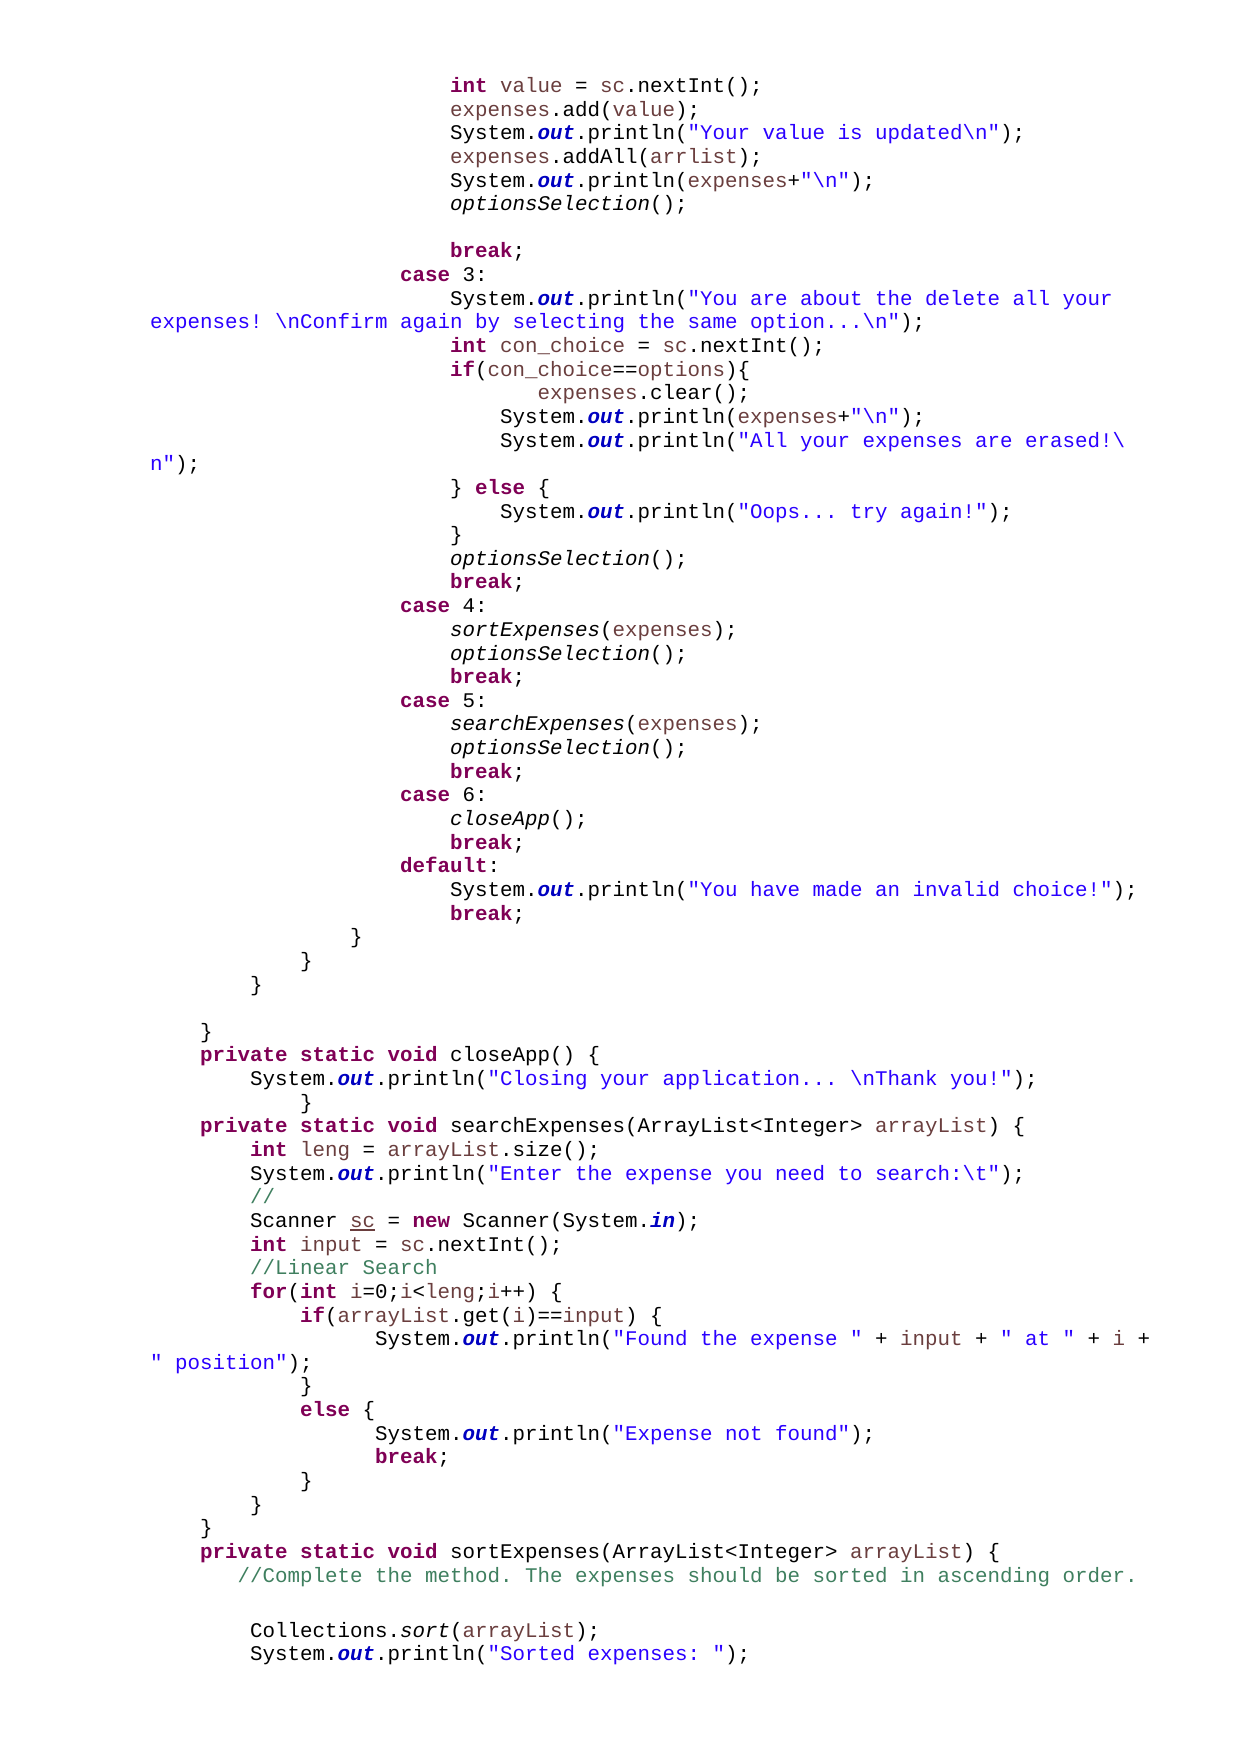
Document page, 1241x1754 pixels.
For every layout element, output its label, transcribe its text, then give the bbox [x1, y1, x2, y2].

text System.out.println("Sorted expenses: "); [150, 1643, 1165, 1667]
text sortExpenses(expenses); [150, 619, 1165, 642]
text //Linear Search [150, 1257, 1165, 1281]
text for(int i=0;i<leng;i++) { [150, 1281, 1165, 1304]
text break; [150, 903, 1165, 926]
text case 4: [150, 595, 1165, 619]
text if(arrayList.get(i)==input) { [150, 1304, 1165, 1328]
text default: [150, 855, 1165, 879]
text } [150, 926, 1165, 950]
text } else { [150, 477, 1165, 501]
text expenses.add(value); [150, 99, 1165, 122]
text System.out.println("Closing your application... \nThank you!"); [150, 1068, 1165, 1092]
text case 6: [150, 784, 1165, 808]
text closeApp(); [150, 808, 1165, 832]
text } [150, 950, 1165, 973]
text case 3: [150, 264, 1165, 288]
text int value = sc.nextInt(); [150, 75, 1165, 99]
text } [150, 524, 1165, 548]
text System.out.println("You are about the delete all your expenses! \nConfirm again by selecting the same option...\n"); [150, 288, 1165, 335]
text Collections.sort(arrayList); [150, 1619, 1165, 1643]
text optionsSelection(); [150, 548, 1165, 572]
text break; [150, 666, 1165, 690]
text //Complete the method. The expenses should be sorted in ascending order. [150, 1565, 1165, 1588]
text System.out.println("All your expenses are erased!\n"); [150, 430, 1165, 477]
text System.out.println(expenses+"\n"); [150, 169, 1165, 193]
text // [150, 1186, 1165, 1210]
text System.out.println("Expense not found"); [150, 1423, 1165, 1446]
text break; [150, 572, 1165, 595]
text break; [150, 761, 1165, 784]
text System.out.println("Oops... try again!"); [150, 501, 1165, 524]
text } [150, 973, 1165, 997]
text System.out.println("Your value is updated\n"); [150, 122, 1165, 146]
text } [150, 1376, 1165, 1399]
text optionsSelection(); [150, 737, 1165, 761]
text private static void sortExpenses(ArrayList<Integer> arrayList) { [150, 1541, 1165, 1565]
text break; [150, 832, 1165, 855]
text System.out.println("Found the expense " + input + " at " + i + " position"); [150, 1328, 1165, 1376]
text System.out.println("Enter the expense you need to search:\t"); [150, 1163, 1165, 1186]
text break; [150, 1446, 1165, 1470]
text searchExpenses(expenses); [150, 713, 1165, 737]
text if(con_choice==options){ [150, 359, 1165, 382]
text optionsSelection(); [150, 642, 1165, 666]
text expenses.clear(); [150, 382, 1165, 406]
text } [150, 1021, 1165, 1044]
text } [150, 1470, 1165, 1494]
text int input = sc.nextInt(); [150, 1234, 1165, 1257]
text private static void closeApp() { [150, 1044, 1165, 1068]
text case 5: [150, 690, 1165, 713]
text } [150, 1517, 1165, 1541]
text System.out.println("You have made an invalid choice!"); [150, 879, 1165, 903]
text System.out.println(expenses+"\n"); [150, 406, 1165, 430]
text break; [150, 241, 1165, 264]
text int leng = arrayList.size(); [150, 1139, 1165, 1163]
text else { [150, 1399, 1165, 1423]
text } [150, 1494, 1165, 1517]
text int con_choice = sc.nextInt(); [150, 335, 1165, 359]
text optionsSelection(); [150, 193, 1165, 217]
text expenses.addAll(arrlist); [150, 146, 1165, 169]
text private static void searchExpenses(ArrayList<Integer> arrayList) { [150, 1115, 1165, 1139]
text Scanner sc = new Scanner(System.in); [150, 1210, 1165, 1234]
text } [150, 1092, 1165, 1115]
